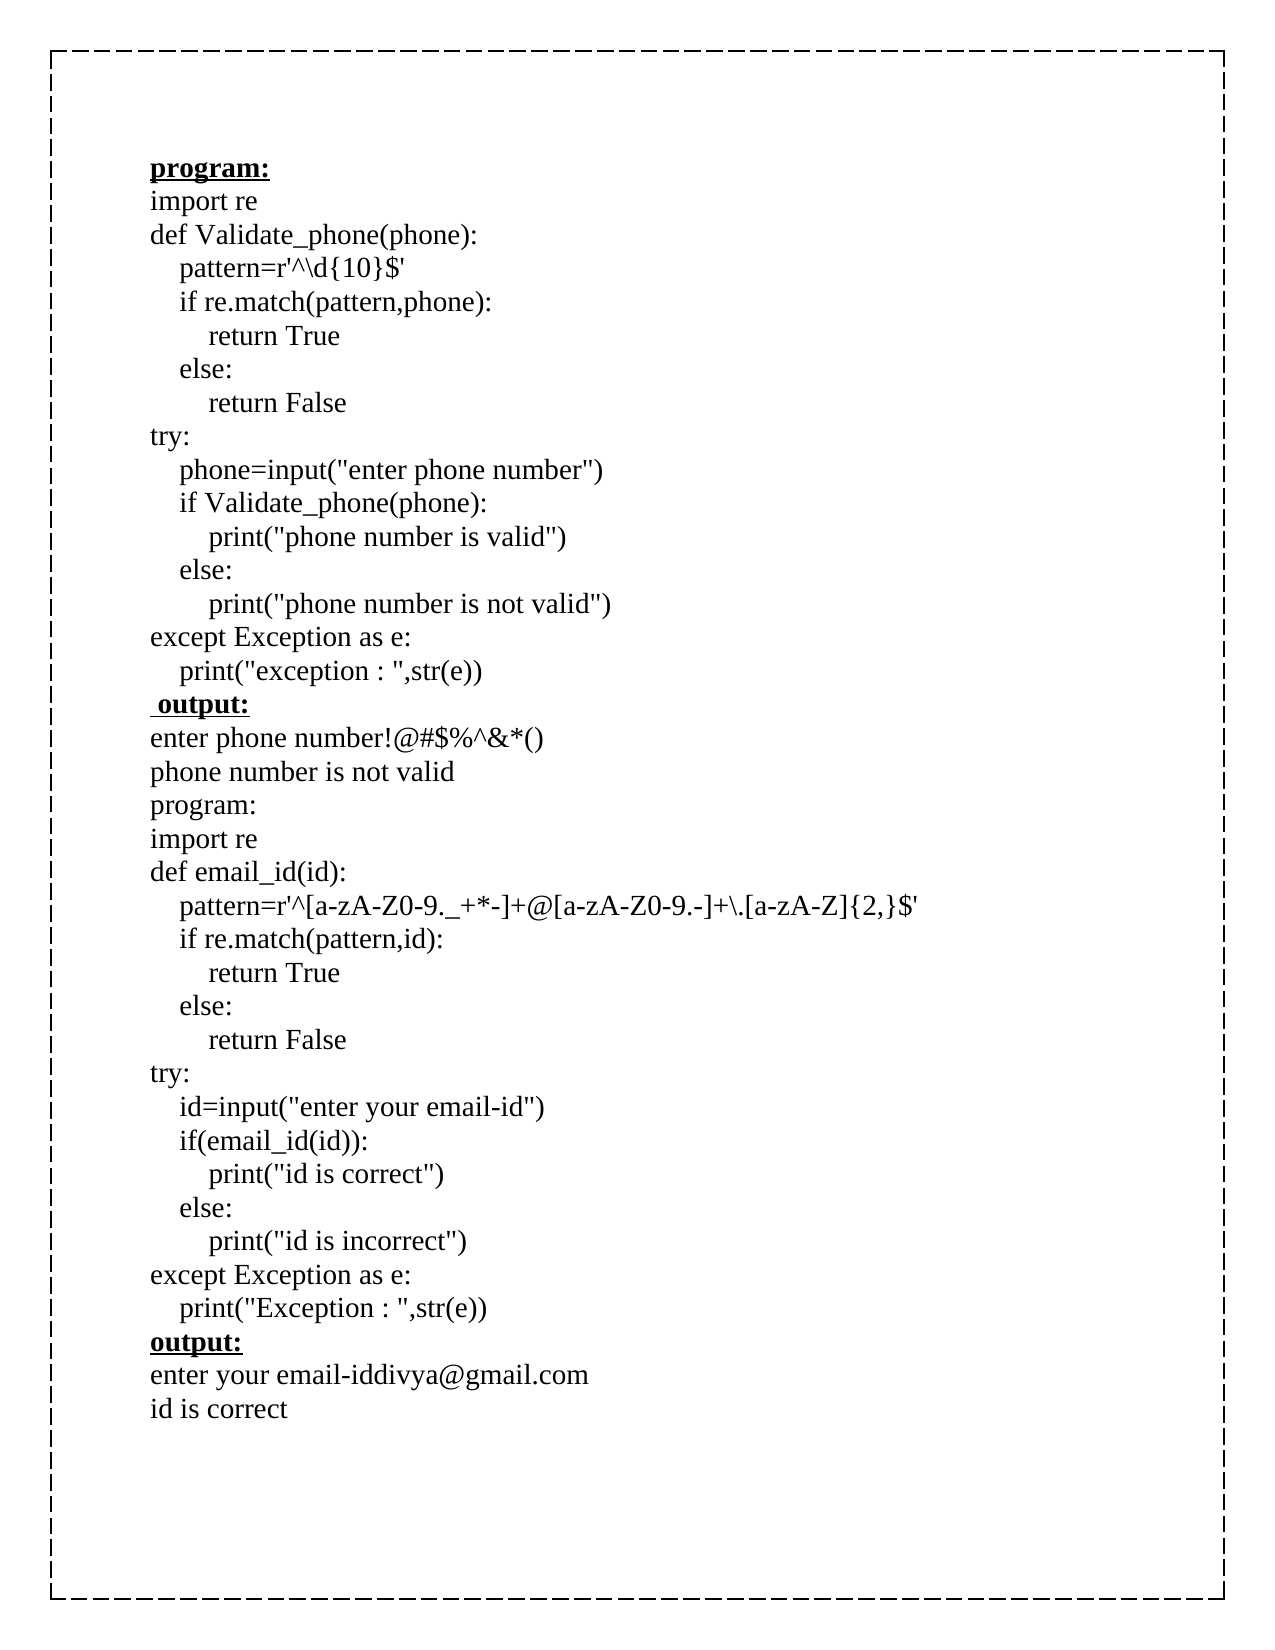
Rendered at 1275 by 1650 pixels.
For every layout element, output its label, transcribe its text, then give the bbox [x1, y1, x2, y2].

text if re.match(pattern,phone): [150, 284, 1125, 318]
text def Validate_phone(phone): [150, 217, 1125, 251]
text print("phone number is valid") [150, 519, 1125, 552]
text enter your email-iddivya@gmail.com [150, 1357, 1125, 1391]
text else: [150, 988, 1125, 1022]
text output: [150, 687, 1125, 720]
text print("exception : ",str(e)) [150, 653, 1125, 687]
text program: [150, 787, 1125, 821]
text pattern=r'^[a-zA-Z0-9._+*-]+@[a-zA-Z0-9.-]+\.[a-zA-Z]{2,}$' [150, 888, 1125, 921]
text print("phone number is not valid") [150, 586, 1125, 619]
text else: [150, 552, 1125, 586]
text enter phone number!@#$%^&*() [150, 720, 1125, 754]
text else: [150, 351, 1125, 385]
text import re [150, 821, 1125, 854]
text def email_id(id): [150, 854, 1125, 888]
text program: import re [150, 150, 1125, 217]
text id is correct [150, 1391, 1125, 1424]
text phone=input("enter phone number") [150, 452, 1125, 485]
text return False [150, 1022, 1125, 1056]
text else: [150, 1190, 1125, 1223]
text print("id is incorrect") [150, 1223, 1125, 1257]
text if Validate_phone(phone): [150, 485, 1125, 519]
text print("id is correct") [150, 1156, 1125, 1190]
text except Exception as e: [150, 1257, 1125, 1290]
text pattern=r'^\d{10}$' [150, 251, 1125, 284]
text id=input("enter your email-id") [150, 1089, 1125, 1123]
text except Exception as e: [150, 619, 1125, 653]
text return True [150, 955, 1125, 988]
text output: [150, 1324, 1125, 1357]
text try: [150, 418, 1125, 452]
text try: [150, 1056, 1125, 1089]
text if(email_id(id)): [150, 1123, 1125, 1156]
text if re.match(pattern,id): [150, 921, 1125, 955]
text return False [150, 385, 1125, 418]
text phone number is not valid [150, 754, 1125, 787]
text return True [150, 318, 1125, 351]
text print("Exception : ",str(e)) [150, 1290, 1125, 1324]
